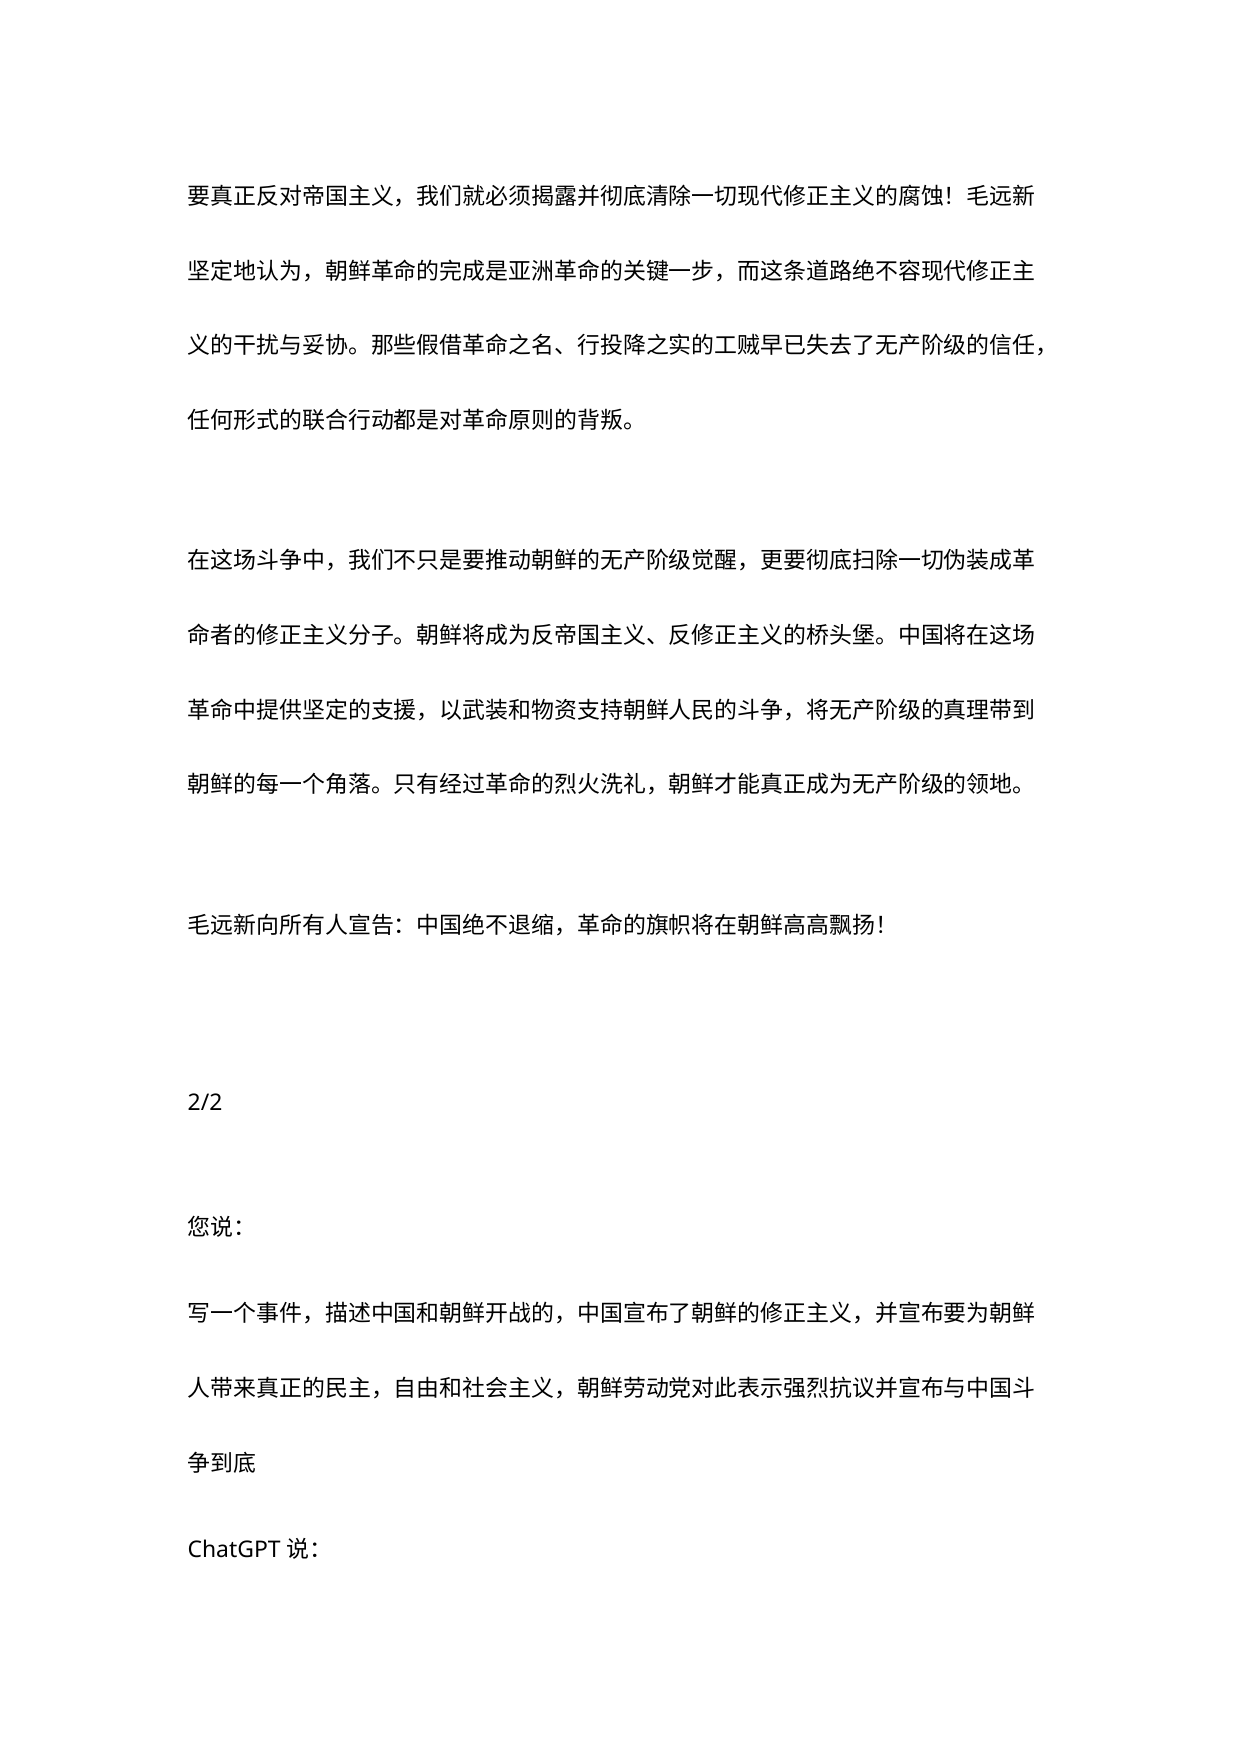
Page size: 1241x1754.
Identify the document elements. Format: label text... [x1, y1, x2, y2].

text 毛远新向所有人宣告：中国绝不退缩，革命的旗帜将在朝鲜高高飘扬！ [187, 891, 1053, 956]
text 写一个事件，描述中国和朝鲜开战的，中国宣布了朝鲜的修正主义，并宣布要为朝鲜人带来真正的民主，自由和社会主义，朝鲜劳动党对此表示强烈抗议并宣布与中国斗争到底 [187, 1279, 1053, 1494]
text 要真正反对帝国主义，我们就必须揭露并彻底清除一切现代修正主义的腐蚀！毛远新坚定地认为，朝鲜革命的完成是亚洲革命的关键一步，而这条道路绝不容现代修正主义的干扰与妥协。那些假借革命之名、行投降之实的工贼早已失去了无产阶级的信任，任何形式的联合行动都是对革命原则的背叛。 [187, 162, 1053, 451]
text ChatGPT 说： [187, 1515, 1053, 1580]
text 您说： [187, 1193, 1053, 1258]
text 在这场斗争中，我们不只是要推动朝鲜的无产阶级觉醒，更要彻底扫除一切伪装成革命者的修正主义分子。朝鲜将成为反帝国主义、反修正主义的桥头堡。中国将在这场革命中提供坚定的支援，以武装和物资支持朝鲜人民的斗争，将无产阶级的真理带到朝鲜的每一个角落。只有经过革命的烈火洗礼，朝鲜才能真正成为无产阶级的领地。 [187, 526, 1053, 816]
text 2/2 [187, 1085, 1053, 1118]
